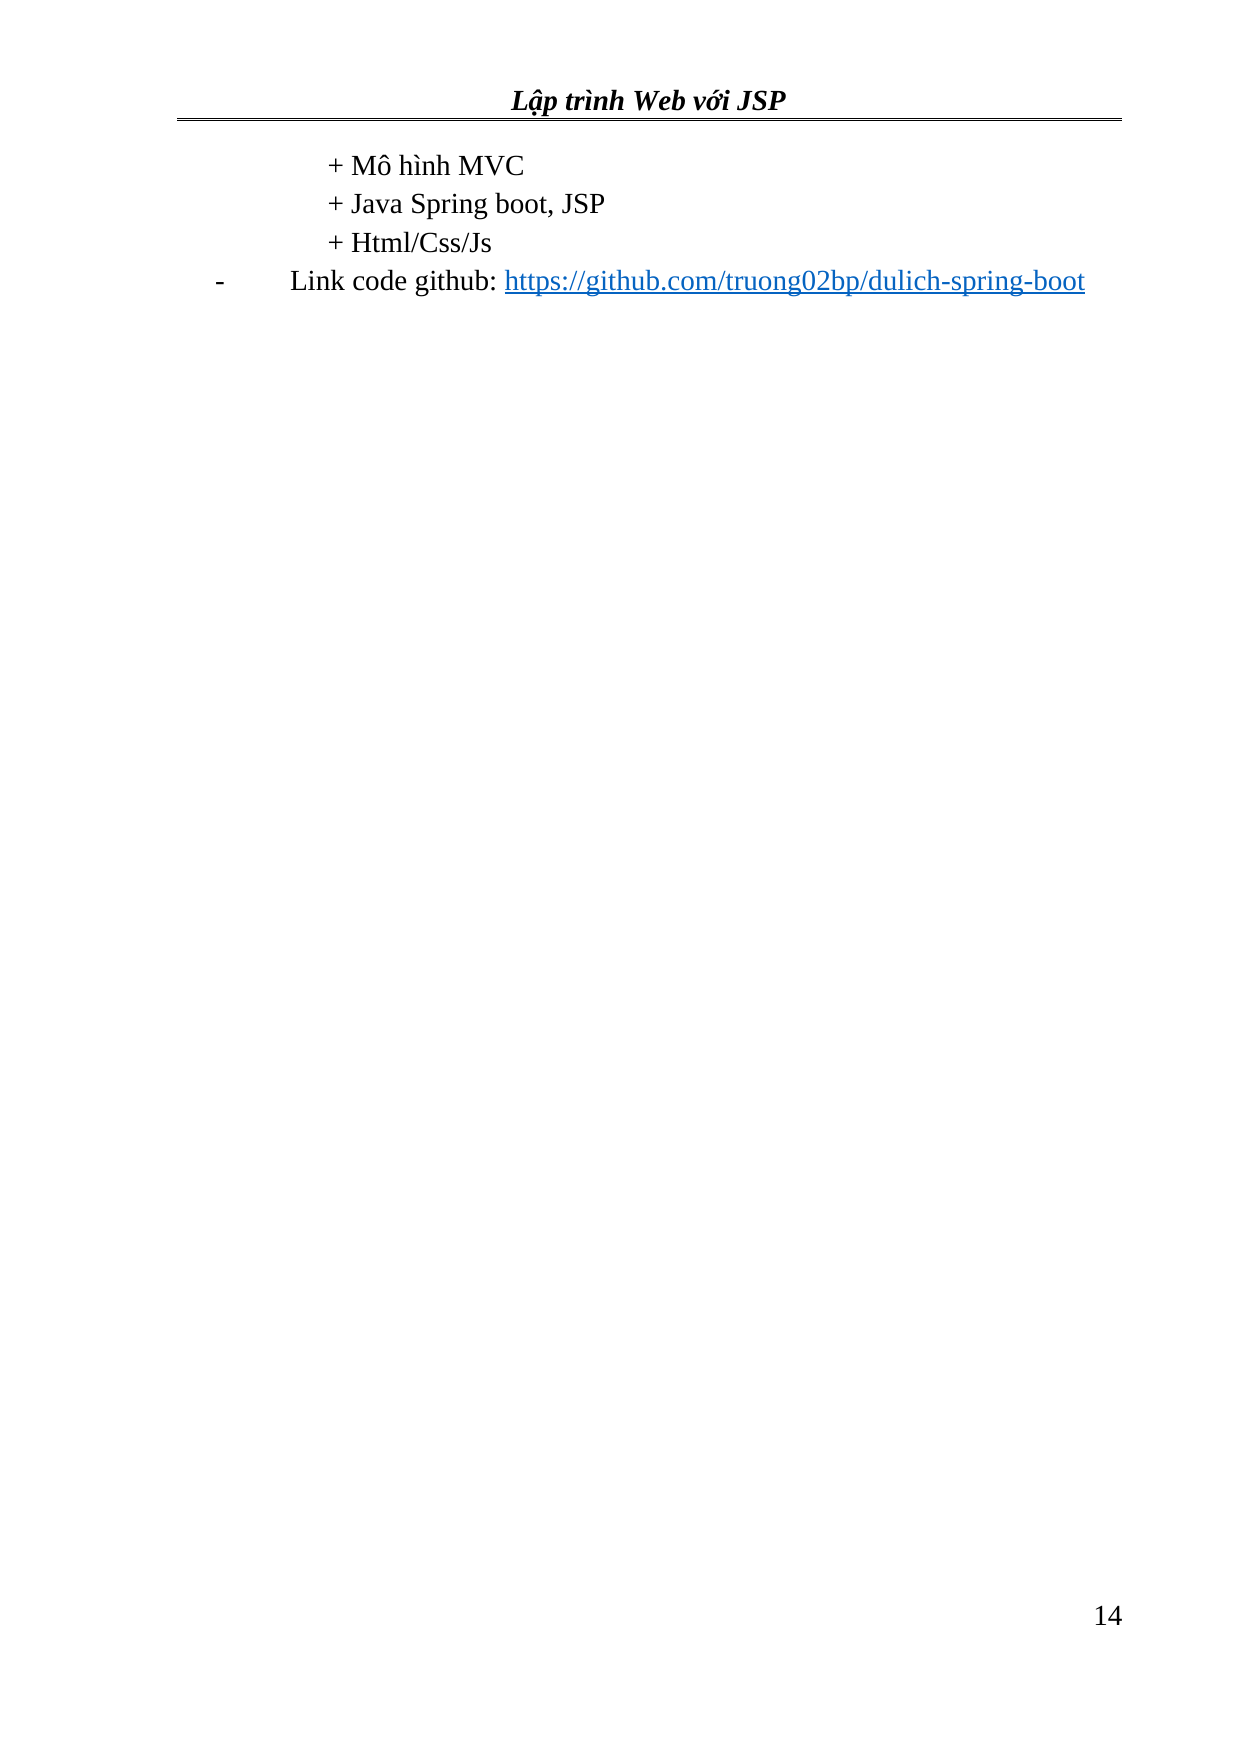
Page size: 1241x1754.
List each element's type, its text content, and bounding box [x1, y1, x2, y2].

list + Html/Css/Js [327, 225, 1122, 258]
list + Mô hình MVC [327, 148, 1122, 181]
list + Java Spring boot, JSP [327, 186, 1122, 220]
list Link code github: https://github.com/truong02bp/dulich-spring-boot [215, 263, 1122, 297]
